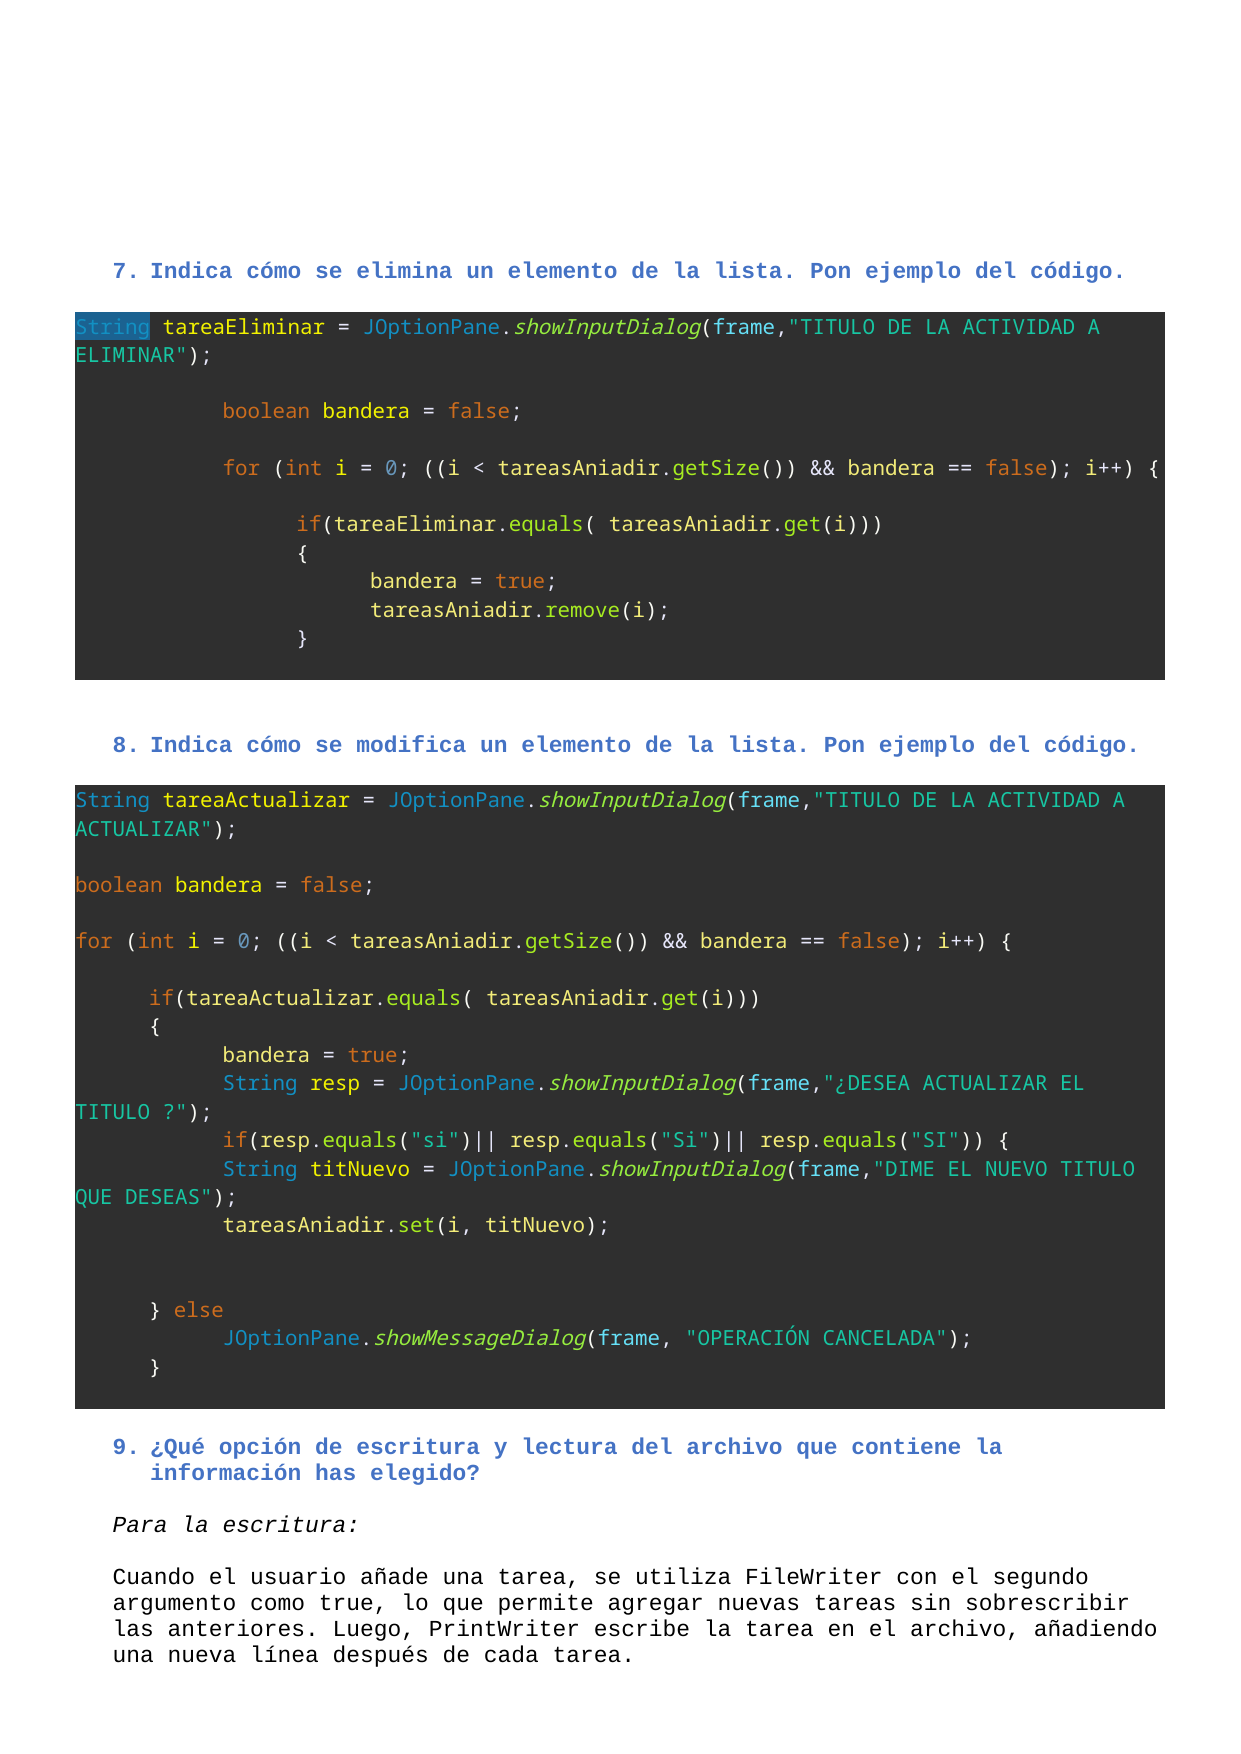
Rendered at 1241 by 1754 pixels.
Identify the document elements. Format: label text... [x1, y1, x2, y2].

text if(tareaEliminar.equals( tareasAniadir.get(i))) [75, 509, 1165, 538]
text { [75, 538, 1165, 566]
text JOptionPane.showMessageDialog(frame, "OPERACIÓN CANCELADA"); [75, 1323, 1165, 1352]
text } else [75, 1295, 1165, 1323]
text boolean bandera = false; [75, 870, 1165, 898]
text Para la escritura: [112, 1513, 1165, 1539]
text if(resp.equals("si")|| resp.equals("Si")|| resp.equals("SI")) { [75, 1125, 1165, 1154]
text } [75, 1352, 1165, 1380]
text String titNuevo = JOptionPane.showInputDialog(frame,"DIME EL NUEVO TITULO QUE DESEAS"); [75, 1154, 1165, 1211]
list Indica cómo se modifica un elemento de la lista. Pon ejemplo del código. [112, 733, 1165, 759]
text } [75, 623, 1165, 652]
text for (int i = 0; ((i < tareasAniadir.getSize()) && bandera == false); i++) { [75, 453, 1165, 482]
text for (int i = 0; ((i < tareasAniadir.getSize()) && bandera == false); i++) { [75, 927, 1165, 955]
text bandera = true; [75, 1040, 1165, 1068]
list Indica cómo se elimina un elemento de la lista. Pon ejemplo del código. [112, 259, 1165, 285]
text String tareaEliminar = JOptionPane.showInputDialog(frame,"TITULO DE LA ACTIVIDAD A ELIMINAR"); [75, 312, 1165, 369]
text if(tareaActualizar.equals( tareasAniadir.get(i))) [75, 983, 1165, 1011]
list ¿Qué opción de escritura y lectura del archivo que contiene la información has elegido? [112, 1435, 1165, 1487]
text Cuando el usuario añade una tarea, se utiliza FileWriter con el segundo argumento como true, lo que permite agregar nuevas tareas sin sobrescribir las anteriores. Luego, PrintWriter escribe la tarea en el archivo, añadiendo una nueva línea después de cada tarea. [112, 1565, 1165, 1669]
text tareasAniadir.remove(i); [75, 595, 1165, 623]
text String tareaActualizar = JOptionPane.showInputDialog(frame,"TITULO DE LA ACTIVIDAD A ACTUALIZAR"); [75, 785, 1165, 842]
text { [75, 1011, 1165, 1040]
text tareasAniadir.set(i, titNuevo); [75, 1211, 1165, 1239]
text String resp = JOptionPane.showInputDialog(frame,"¿DESEA ACTUALIZAR EL TITULO ?"); [75, 1068, 1165, 1125]
text boolean bandera = false; [75, 397, 1165, 425]
text bandera = true; [75, 566, 1165, 595]
